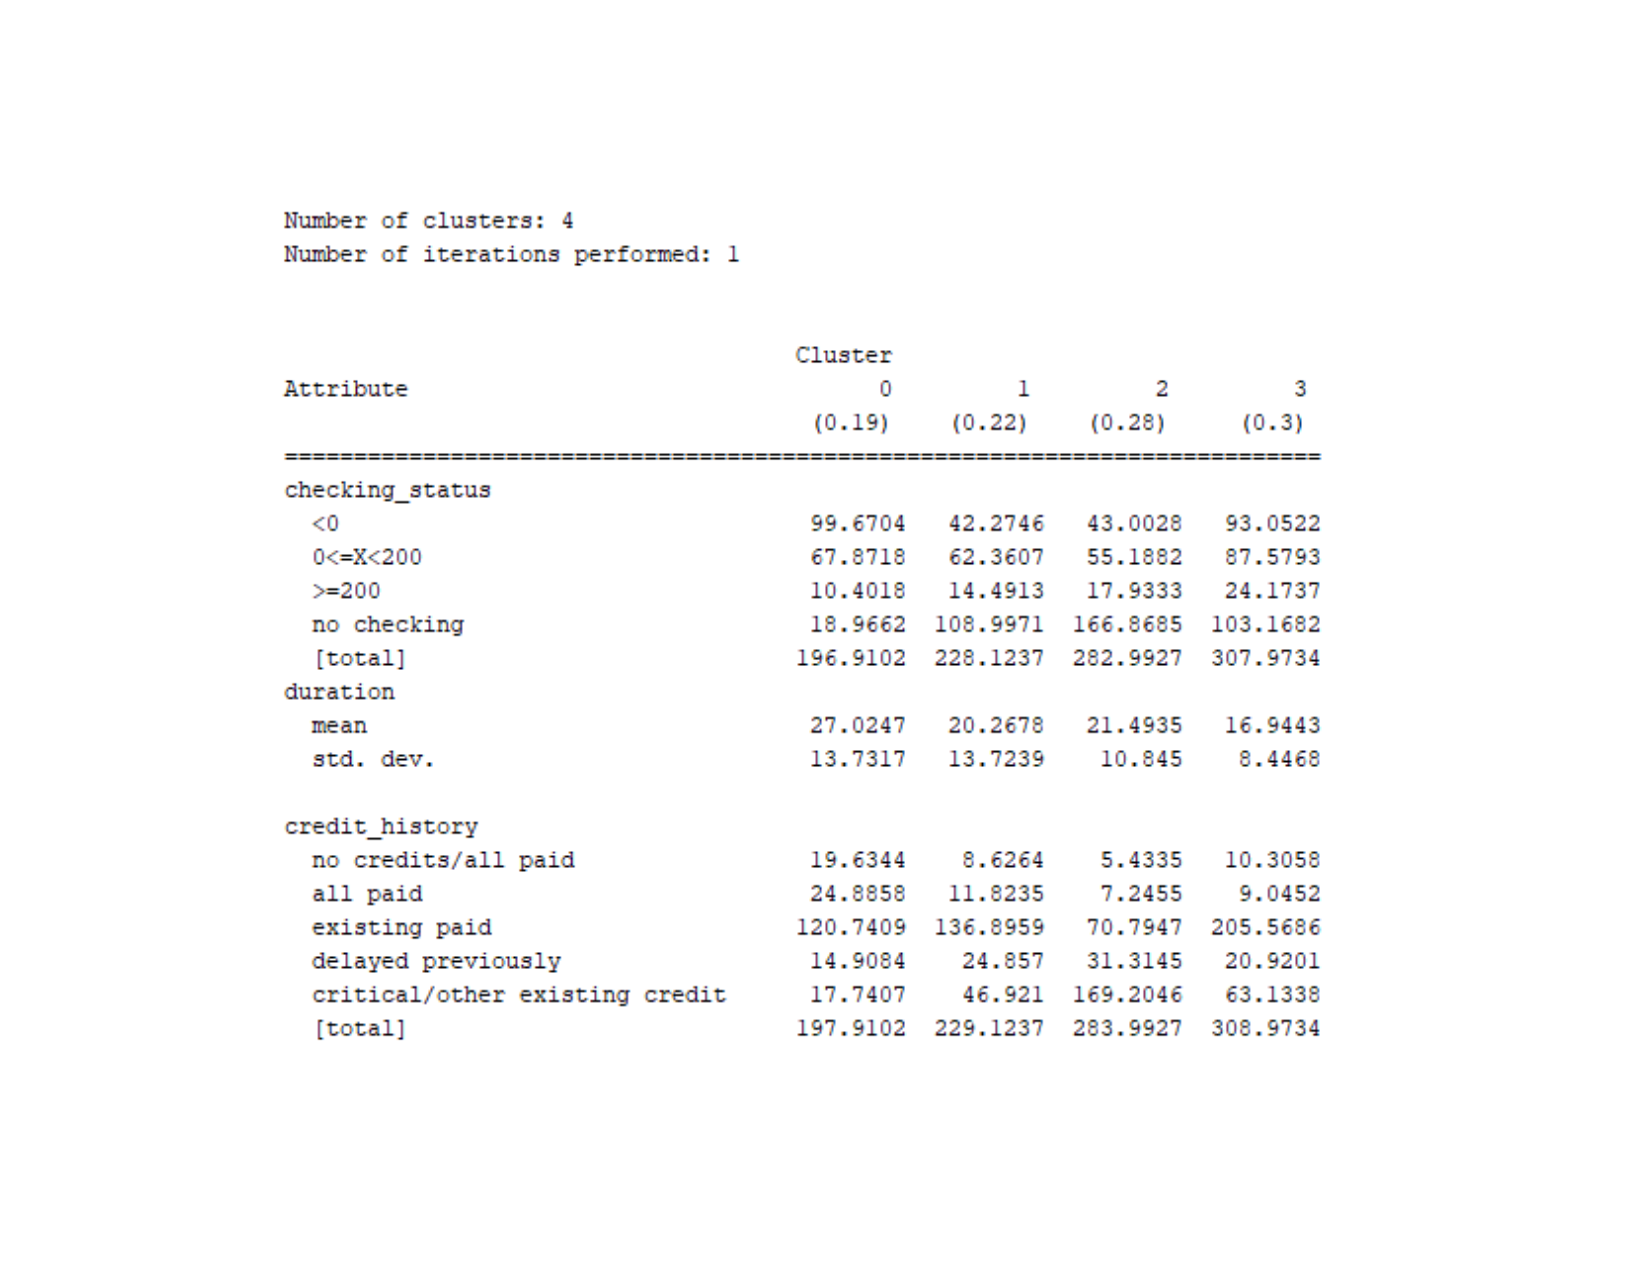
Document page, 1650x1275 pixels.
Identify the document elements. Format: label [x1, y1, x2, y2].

picture [275, 177, 1375, 1054]
